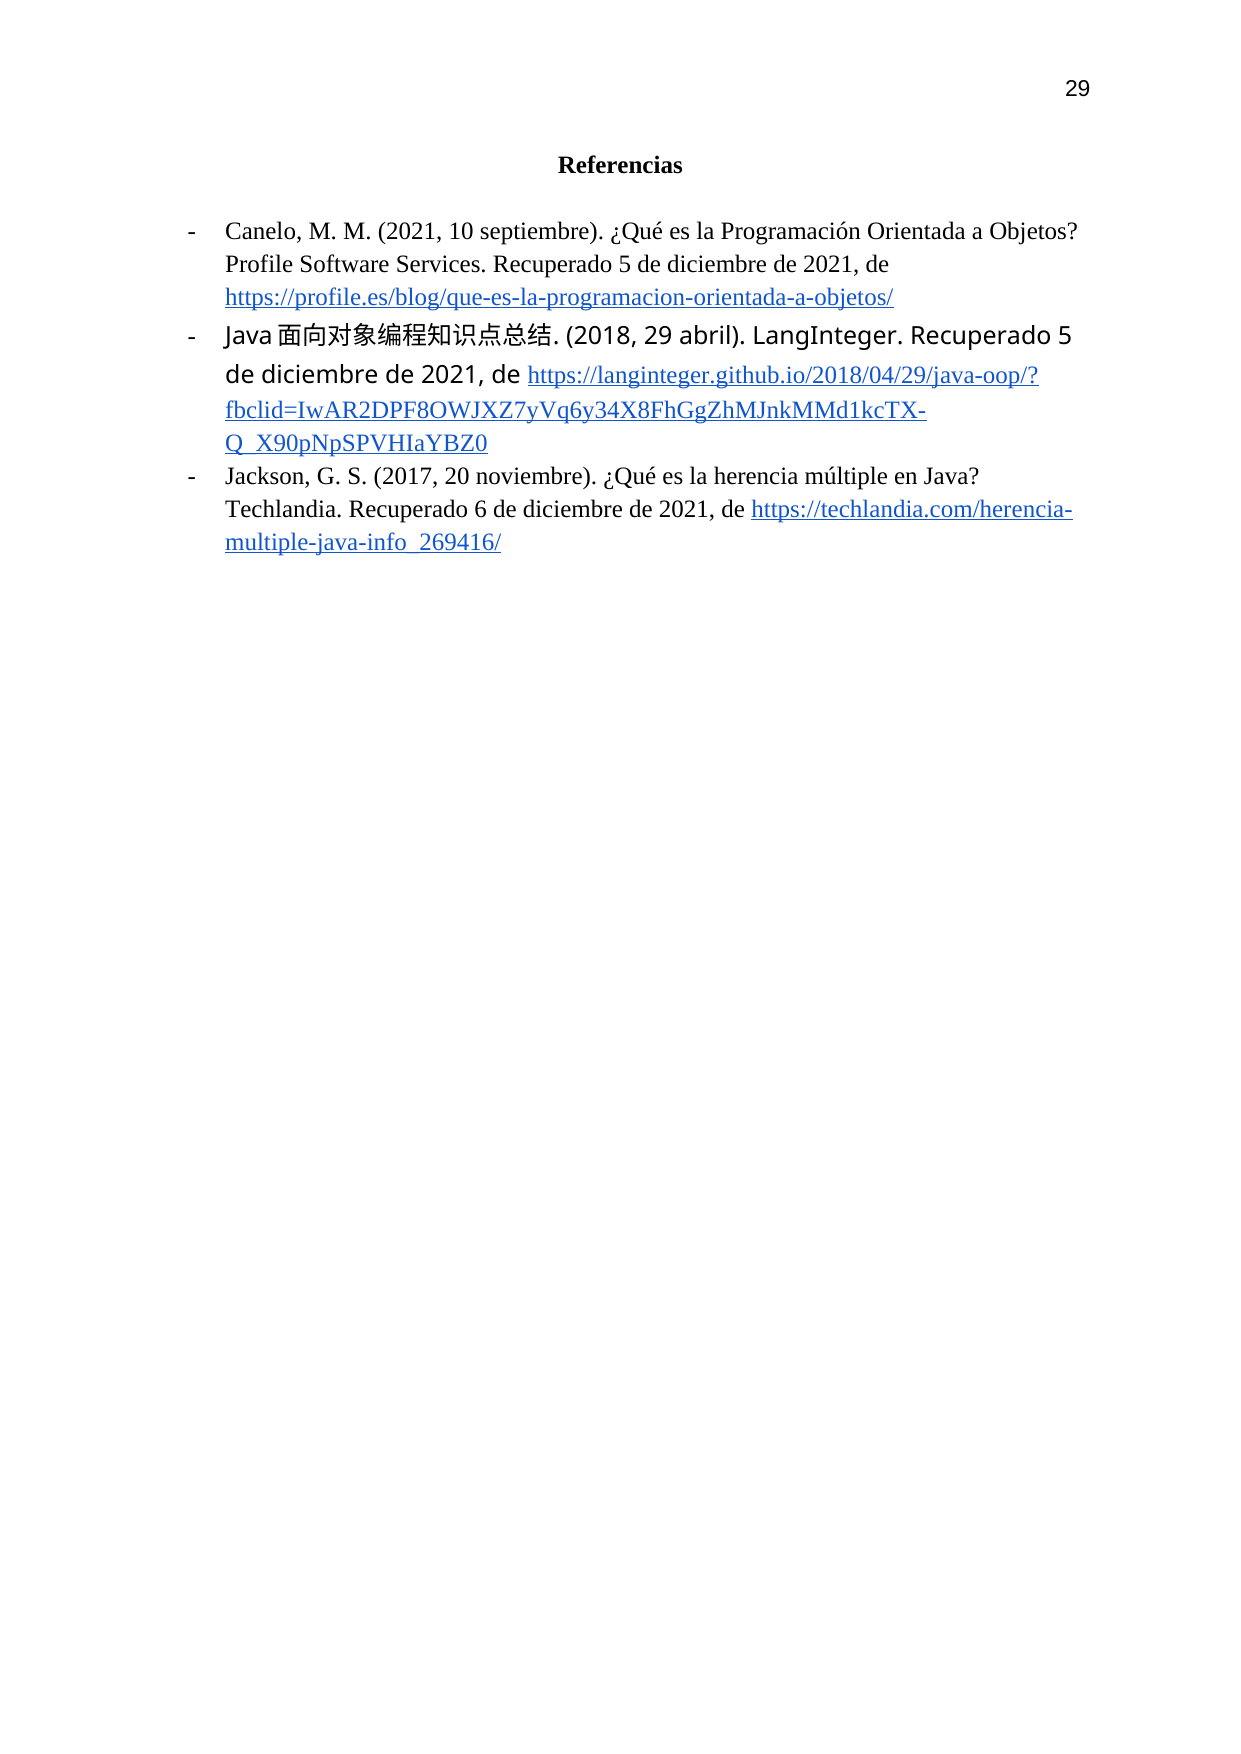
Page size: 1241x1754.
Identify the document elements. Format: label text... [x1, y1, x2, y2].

list Java面向对象编程知识点总结. (2018, 29 abril). LangInteger. Recuperado 5 de diciembre de 2021, de https://langinteger.github.io/2018/04/29/java-oop/?fbclid=IwAR2DPF8OWJXZ7yVq6y34X8FhGgZhMJnkMMd1kcTX-Q_X90pNpSPVHIaYBZ0 [187, 315, 1090, 457]
text Referencias [150, 150, 1090, 179]
list Jackson, G. S. (2017, 20 noviembre). ¿Qué es la herencia múltiple en Java? Techlandia. Recuperado 6 de diciembre de 2021, de https://techlandia.com/herencia-multiple-java-info_269416/ [187, 461, 1090, 556]
list Canelo, M. M. (2021, 10 septiembre). ¿Qué es la Programación Orientada a Objetos? Profile Software Services. Recuperado 5 de diciembre de 2021, de https://profile.es/blog/que-es-la-programacion-orientada-a-objetos/ [187, 216, 1090, 311]
